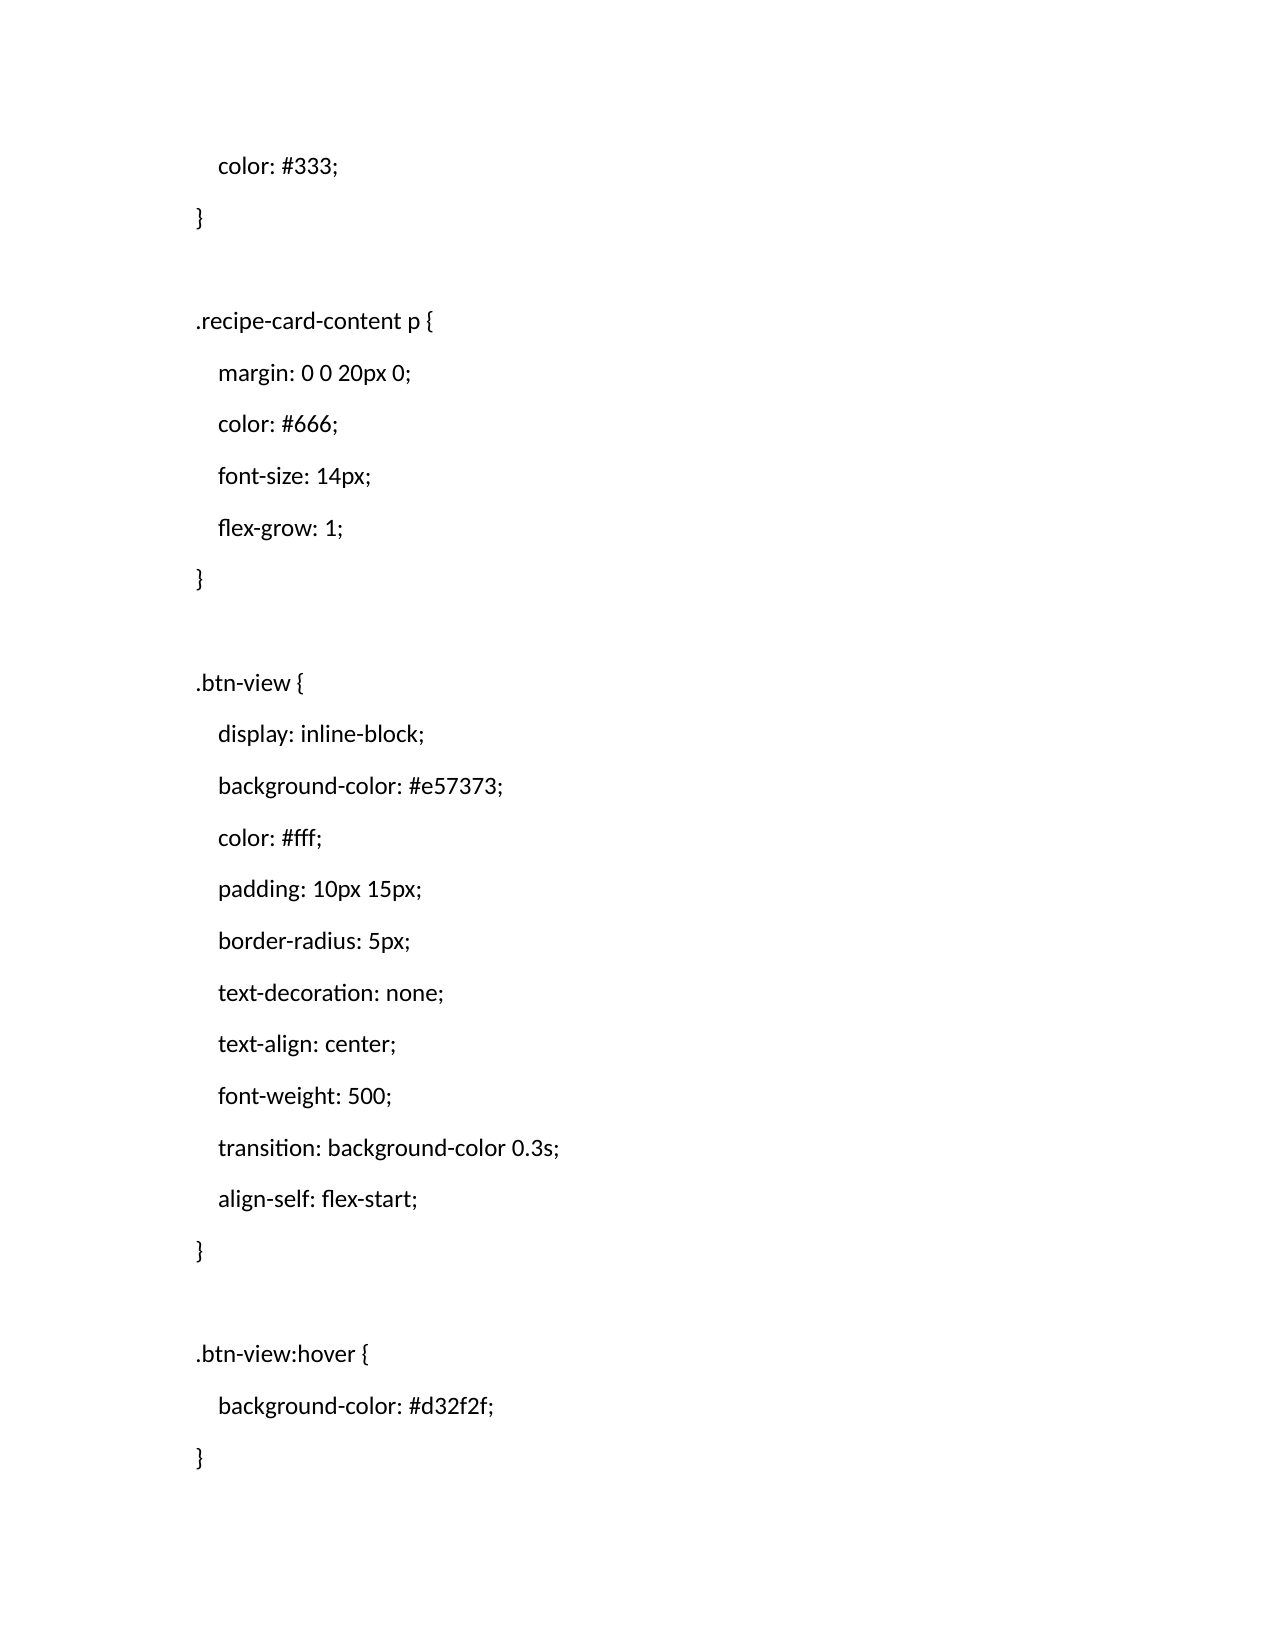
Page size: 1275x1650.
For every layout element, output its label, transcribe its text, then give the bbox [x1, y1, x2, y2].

text text-align: center; [150, 1028, 1125, 1059]
text .btn-view:hover { [150, 1338, 1125, 1369]
text color: #333; [150, 150, 1125, 181]
text } [150, 1235, 1125, 1266]
text .btn-view { [150, 667, 1125, 697]
text padding: 10px 15px; [150, 873, 1125, 904]
text .recipe-card-content p { [150, 305, 1125, 336]
text border-radius: 5px; [150, 925, 1125, 956]
text display: inline-block; [150, 718, 1125, 749]
text align-self: flex-start; [150, 1183, 1125, 1214]
text transition: background-color 0.3s; [150, 1132, 1125, 1162]
text color: #fff; [150, 822, 1125, 852]
text font-size: 14px; [150, 460, 1125, 491]
text background-color: #e57373; [150, 770, 1125, 801]
text margin: 0 0 20px 0; [150, 357, 1125, 387]
text text-decoration: none; [150, 977, 1125, 1007]
text } [150, 202, 1125, 232]
text background-color: #d32f2f; [150, 1390, 1125, 1421]
text flex-grow: 1; [150, 512, 1125, 542]
text color: #666; [150, 408, 1125, 439]
text } [150, 1442, 1125, 1472]
text font-weight: 500; [150, 1080, 1125, 1111]
text } [150, 563, 1125, 594]
